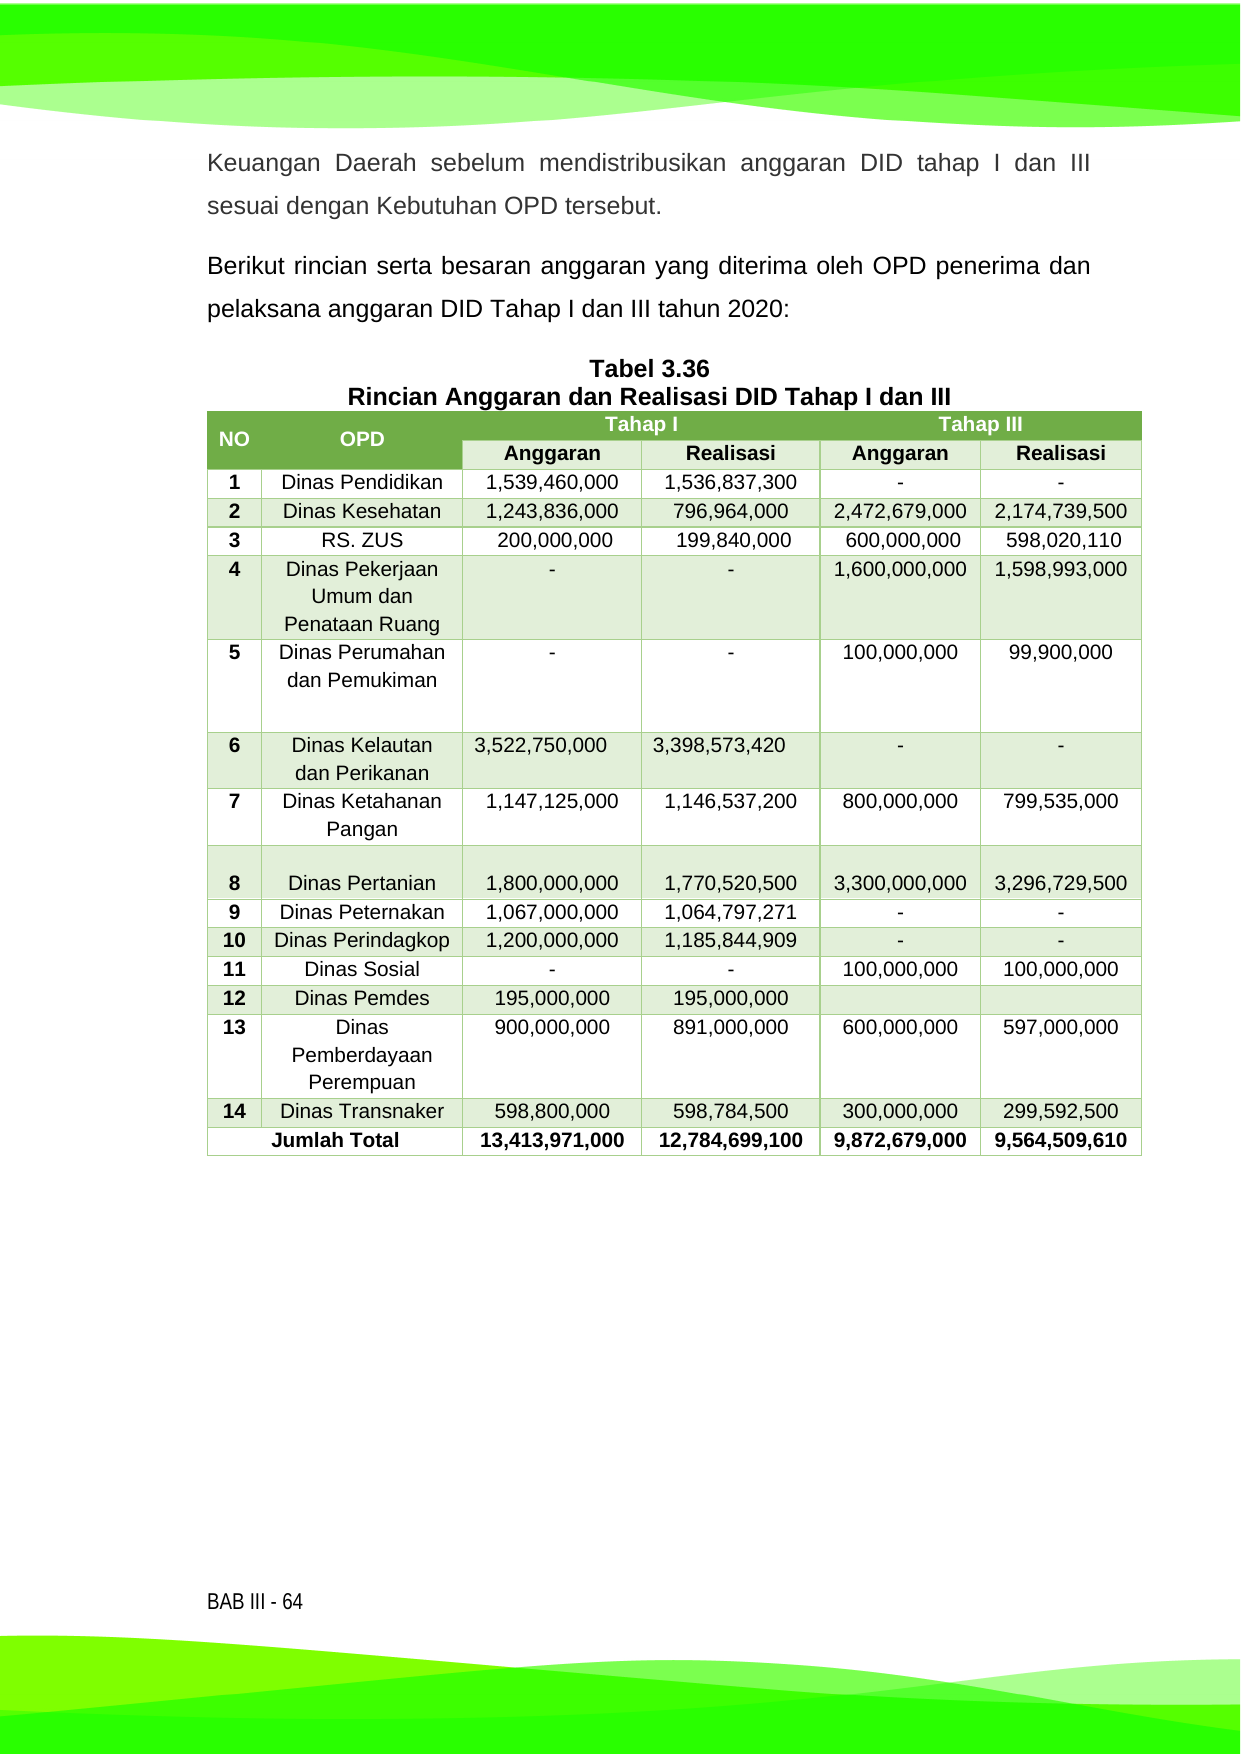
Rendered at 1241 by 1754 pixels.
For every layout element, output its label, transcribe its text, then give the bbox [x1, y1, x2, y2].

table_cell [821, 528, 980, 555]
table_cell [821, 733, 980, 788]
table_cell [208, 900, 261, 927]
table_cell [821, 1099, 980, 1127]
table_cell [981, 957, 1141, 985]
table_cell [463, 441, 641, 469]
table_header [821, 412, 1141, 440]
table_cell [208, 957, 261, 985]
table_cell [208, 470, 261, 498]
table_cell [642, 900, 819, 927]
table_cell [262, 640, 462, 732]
text Rincian Anggaran dan Realisasi DID Tahap I dan III [207, 382, 1092, 411]
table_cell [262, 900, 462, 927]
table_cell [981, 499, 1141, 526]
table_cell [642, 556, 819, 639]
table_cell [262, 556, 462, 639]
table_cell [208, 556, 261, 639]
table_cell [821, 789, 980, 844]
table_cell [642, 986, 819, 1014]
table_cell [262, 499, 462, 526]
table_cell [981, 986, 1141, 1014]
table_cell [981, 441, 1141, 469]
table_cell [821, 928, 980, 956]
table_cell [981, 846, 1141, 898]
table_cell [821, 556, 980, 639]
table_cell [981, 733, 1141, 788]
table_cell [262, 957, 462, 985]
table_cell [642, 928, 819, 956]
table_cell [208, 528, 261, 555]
picture [0, 3, 1241, 160]
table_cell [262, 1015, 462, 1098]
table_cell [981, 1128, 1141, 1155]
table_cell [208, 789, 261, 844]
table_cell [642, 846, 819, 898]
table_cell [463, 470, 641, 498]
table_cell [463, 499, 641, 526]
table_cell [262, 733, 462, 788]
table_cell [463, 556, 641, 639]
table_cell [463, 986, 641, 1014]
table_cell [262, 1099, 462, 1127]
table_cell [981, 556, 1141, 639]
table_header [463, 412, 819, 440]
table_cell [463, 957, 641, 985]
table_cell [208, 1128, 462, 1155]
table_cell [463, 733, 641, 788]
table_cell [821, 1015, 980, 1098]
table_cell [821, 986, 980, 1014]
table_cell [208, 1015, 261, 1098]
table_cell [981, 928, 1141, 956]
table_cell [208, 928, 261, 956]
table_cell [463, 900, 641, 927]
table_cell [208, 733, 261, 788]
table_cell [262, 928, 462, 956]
text Berikut rincian serta besaran anggaran yang diterima oleh OPD penerima dan pelaksana anggaran DID Tahap I dan III tahun 2020: [207, 251, 1092, 322]
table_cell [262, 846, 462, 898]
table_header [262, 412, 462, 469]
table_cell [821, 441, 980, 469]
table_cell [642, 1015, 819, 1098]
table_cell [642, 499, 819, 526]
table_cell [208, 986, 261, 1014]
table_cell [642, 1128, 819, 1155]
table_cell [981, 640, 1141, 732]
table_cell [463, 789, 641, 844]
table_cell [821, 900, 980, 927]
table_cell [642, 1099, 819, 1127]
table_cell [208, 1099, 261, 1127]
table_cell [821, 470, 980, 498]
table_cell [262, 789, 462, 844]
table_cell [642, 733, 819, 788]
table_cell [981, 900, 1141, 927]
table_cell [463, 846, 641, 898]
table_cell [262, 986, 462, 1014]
picture [0, 1621, 1241, 1754]
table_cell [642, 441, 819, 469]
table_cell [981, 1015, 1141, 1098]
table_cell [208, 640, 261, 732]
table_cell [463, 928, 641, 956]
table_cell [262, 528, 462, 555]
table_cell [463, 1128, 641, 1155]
text Tabel 3.36 [207, 353, 1092, 382]
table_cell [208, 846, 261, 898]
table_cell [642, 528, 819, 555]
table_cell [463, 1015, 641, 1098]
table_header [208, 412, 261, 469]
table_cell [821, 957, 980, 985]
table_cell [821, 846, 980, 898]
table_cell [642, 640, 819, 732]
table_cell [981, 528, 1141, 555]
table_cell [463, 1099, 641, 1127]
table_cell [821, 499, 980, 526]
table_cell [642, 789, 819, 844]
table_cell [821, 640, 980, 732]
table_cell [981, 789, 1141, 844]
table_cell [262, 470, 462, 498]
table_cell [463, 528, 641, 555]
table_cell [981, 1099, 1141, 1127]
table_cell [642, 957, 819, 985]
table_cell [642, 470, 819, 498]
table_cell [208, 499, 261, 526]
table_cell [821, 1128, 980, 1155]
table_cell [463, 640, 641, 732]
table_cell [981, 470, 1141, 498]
